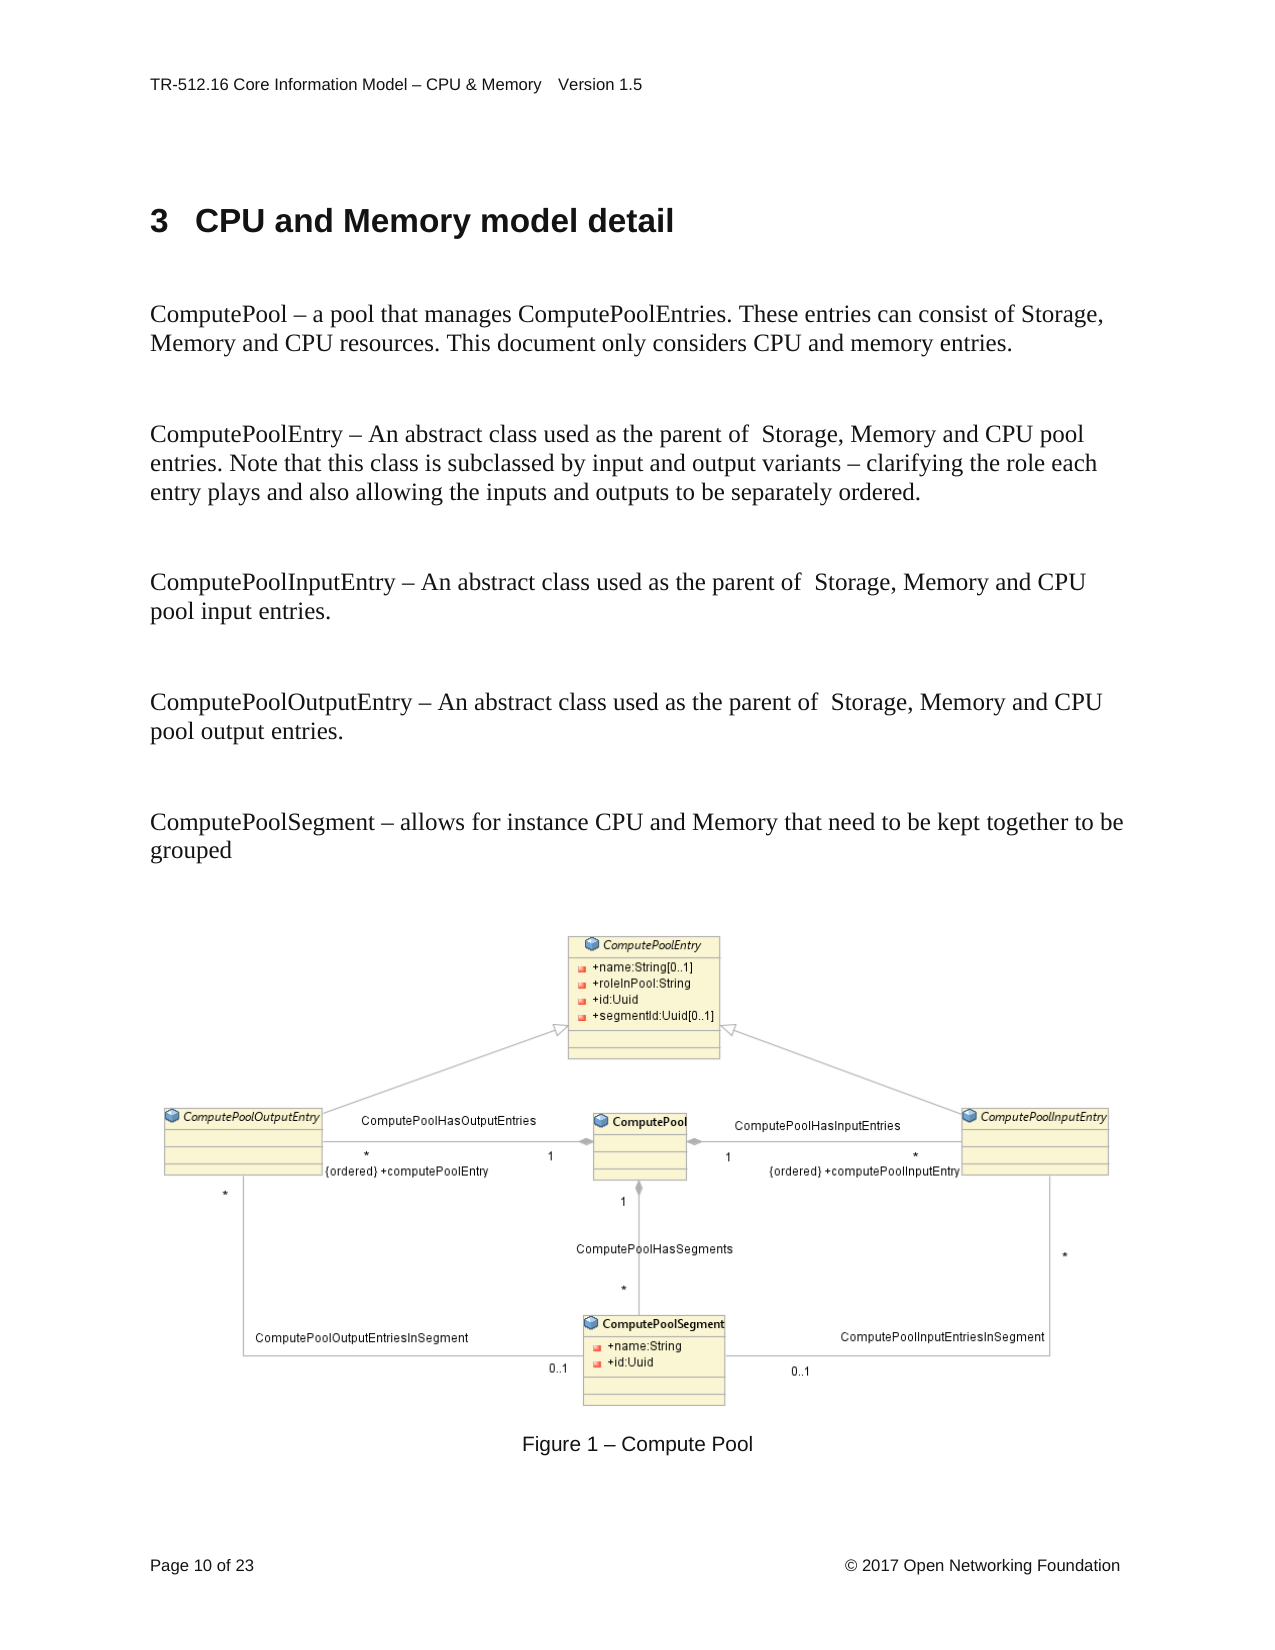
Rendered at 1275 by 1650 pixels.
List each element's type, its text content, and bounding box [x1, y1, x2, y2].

picture [150, 926, 1125, 1416]
text Figure 1 – Compute Pool [150, 1432, 1125, 1456]
text ComputePoolEntry – An abstract class used as the parent of Storage, Memory and CPU pool entries. Note that this class is subclassed by input and output variants – clarifying the role each entry plays and also allowing the inputs and outputs to be separately ordered. [150, 419, 1125, 505]
text ComputePoolOutputEntry – An abstract class used as the parent of Storage, Memory and CPU pool output entries. [150, 687, 1125, 744]
text ComputePoolInputEntry – An abstract class used as the parent of Storage, Memory and CPU pool input entries. [150, 567, 1125, 625]
text ComputePool – a pool that manages ComputePoolEntries. These entries can consist of Storage, Memory and CPU resources. This document only considers CPU and memory entries. [150, 299, 1125, 357]
text ComputePoolSegment – allows for instance CPU and Memory that need to be kept together to be grouped [150, 807, 1125, 864]
subtitle CPU and Memory model detail [150, 196, 1125, 242]
